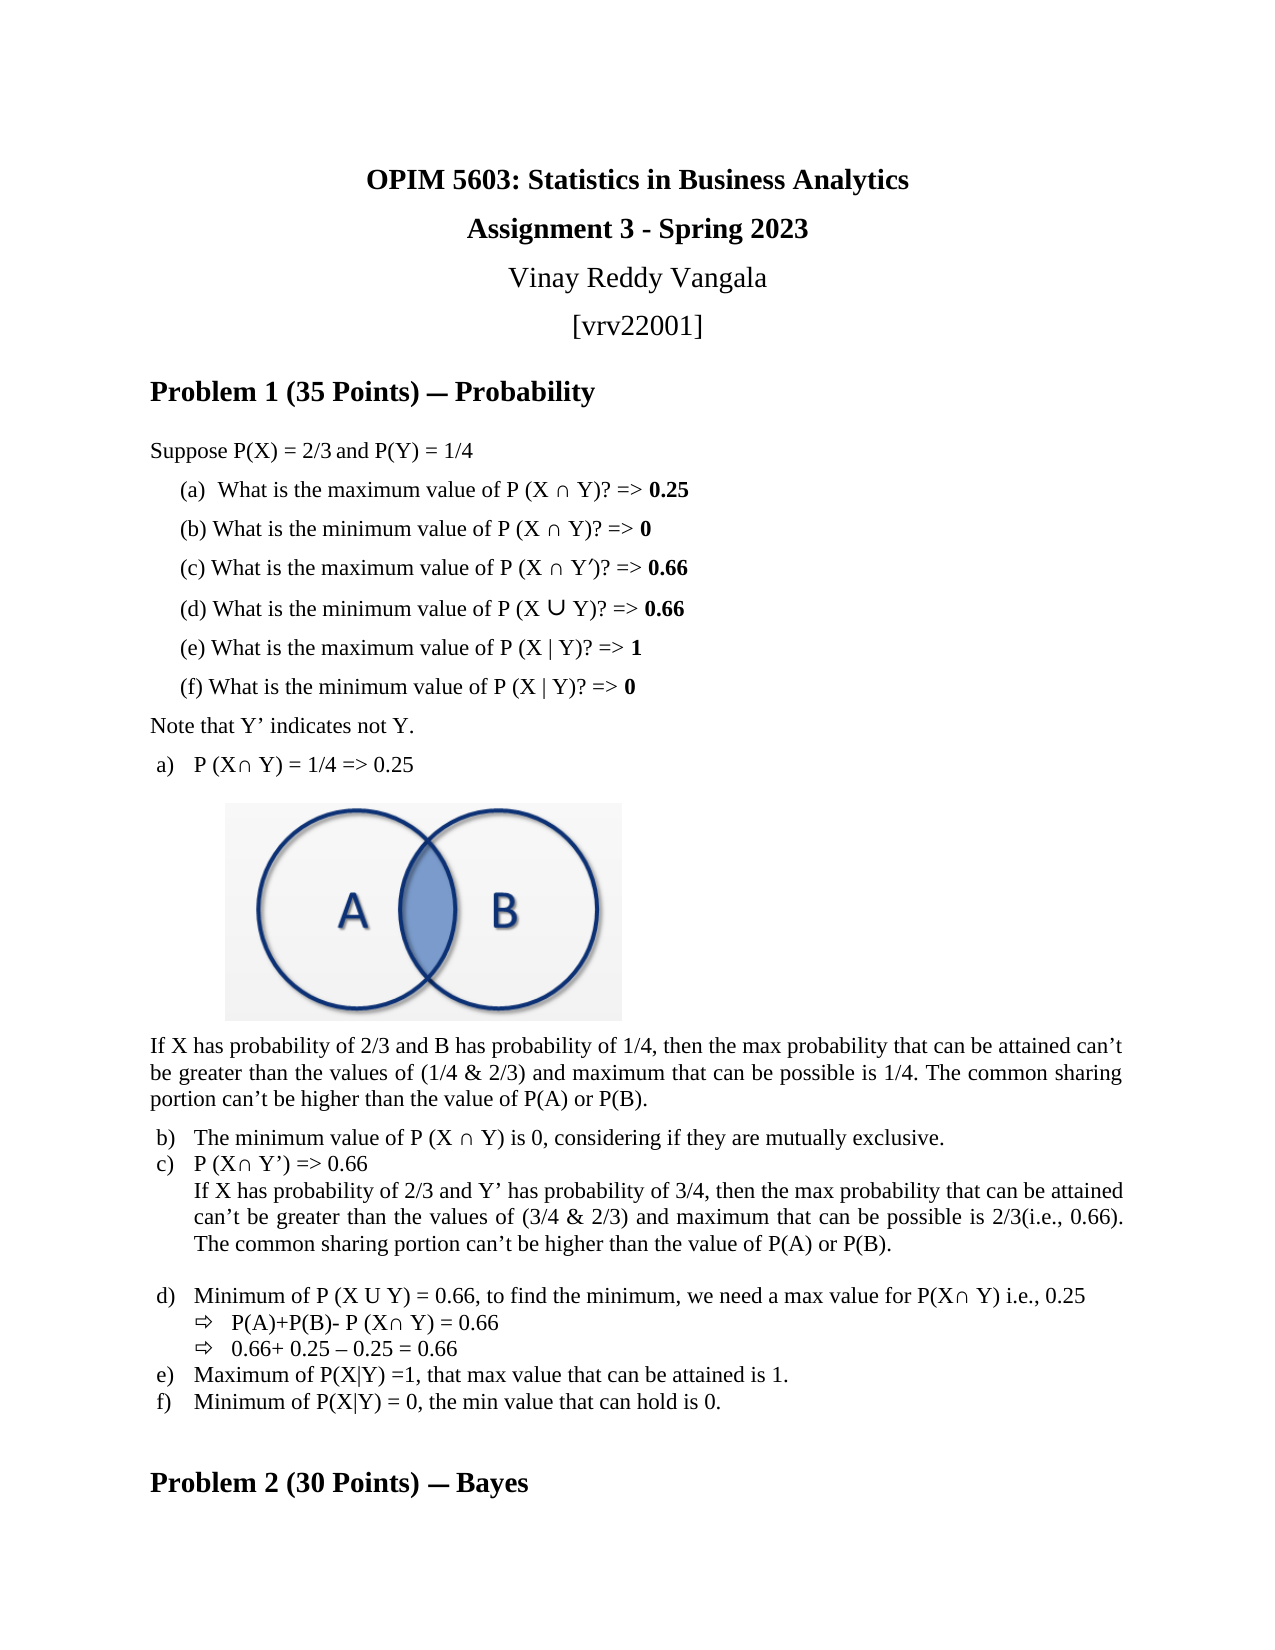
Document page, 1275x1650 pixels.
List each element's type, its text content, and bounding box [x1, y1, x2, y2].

text Vinay Reddy Vangala [150, 260, 1125, 293]
list P(A)+P(B)- P (X∩ Y) = 0.66 [194, 1309, 1125, 1335]
list Maximum of P(X|Y) =1, that max value that can be attained is 1. [156, 1361, 1125, 1388]
text Problem 2 (30 Points) — Bayes [150, 1465, 1125, 1499]
list If X has probability of 2/3 and Y’ has probability of 3/4, then the max probability that can be attained can’t be greater than the values of (3/4 & 2/3) and maximum that can be possible is 2/3(i.e., 0.66). The common sharing portion can’t be higher than the value of P(A) or P(B). [194, 1177, 1125, 1256]
text (d) What is the minimum value of P (X Y)? => 0.66 [180, 594, 1125, 622]
text (b) What is the minimum value of P (X ∩ Y)? => 0 [180, 515, 1125, 541]
text [vrv22001] [150, 308, 1125, 342]
text Assignment 3 - Spring 2023 [150, 211, 1125, 245]
text (e) What is the maximum value of P (X | Y)? => 1 [180, 634, 1125, 661]
text Note that Y’ indicates not Y. [150, 712, 1125, 738]
text If X has probability of 2/3 and B has probability of 1/4, then the max probability that can be attained can’t be greater than the values of (1/4 & 2/3) and maximum that can be possible is 1/4. The common sharing portion can’t be higher than the value of P(A) or P(B). [150, 1033, 1125, 1112]
text (f) What is the minimum value of P (X | Y)? => 0 [180, 673, 1125, 699]
list Minimum of P(X|Y) = 0, the min value that can hold is 0. [156, 1388, 1125, 1414]
list Minimum of P (X U Y) = 0.66, to find the minimum, we need a max value for P(X∩ Y) i.e., 0.25 [156, 1282, 1125, 1309]
text Problem 1 (35 Points) — Probability [150, 374, 1125, 408]
list P (X∩ Y’) => 0.66 [156, 1151, 1125, 1177]
list P (X∩ Y) = 1/4 => 0.25 [156, 751, 1125, 777]
list The minimum value of P (X ∩ Y) is 0, considering if they are mutually exclusive. [156, 1124, 1125, 1151]
picture [225, 803, 622, 1021]
text (c) What is the maximum value of P (X ∩ Y′)? => 0.66 [180, 553, 1125, 582]
text OPIM 5603: Statistics in Business Analytics [150, 162, 1125, 196]
list 0.66+ 0.25 – 0.25 = 0.66 [194, 1335, 1125, 1361]
list What is the maximum value of P (X ∩ Y)? => 0.25 [180, 476, 1125, 502]
text Suppose P(X) = 2/3 and P(Y) = 1/4 [150, 437, 1125, 463]
